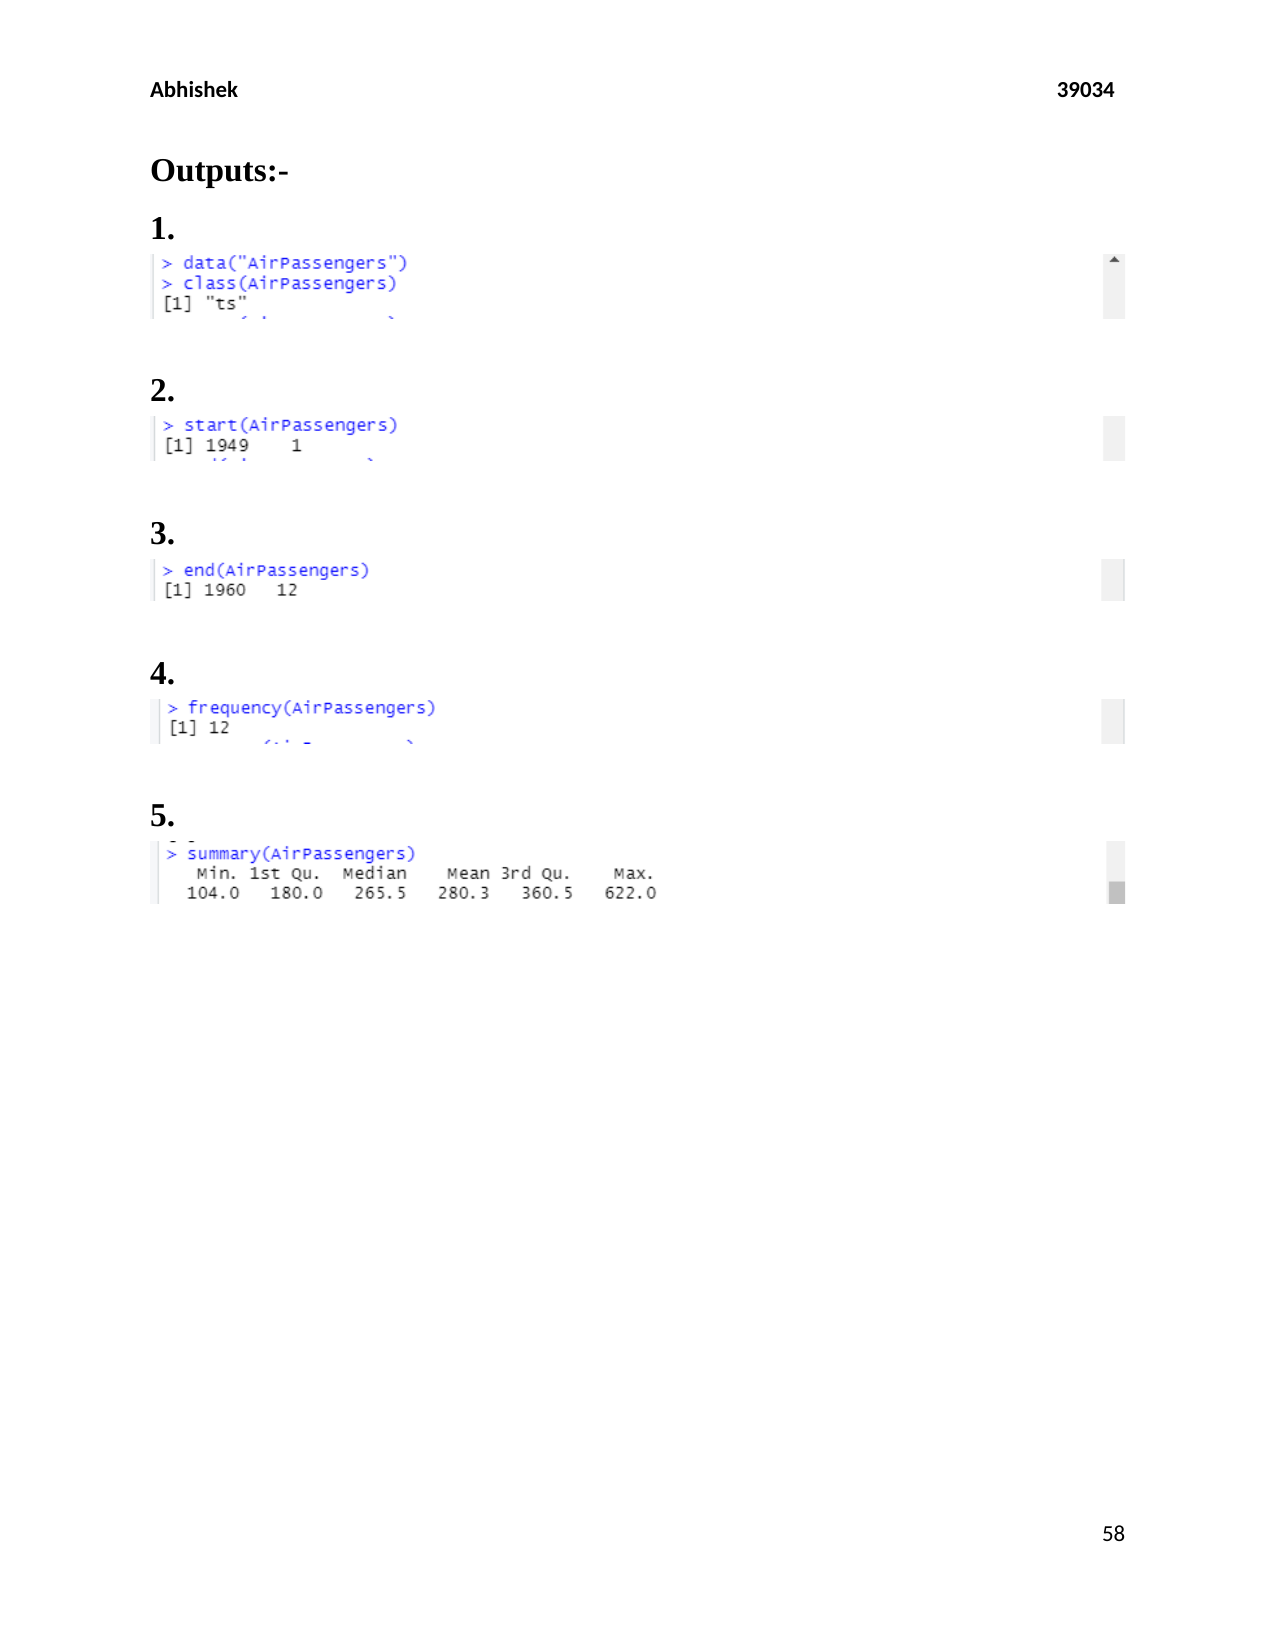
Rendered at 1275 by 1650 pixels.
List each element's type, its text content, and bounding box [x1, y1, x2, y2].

picture [150, 254, 1125, 319]
text 2. [150, 371, 1125, 409]
text Outputs:- [150, 150, 1125, 188]
picture [150, 416, 1125, 461]
text 1. [150, 208, 1125, 246]
picture [150, 699, 1125, 744]
text 4. [150, 653, 1125, 692]
picture [150, 841, 1125, 904]
text 3. [150, 513, 1125, 552]
text 5. [150, 796, 1125, 834]
picture [150, 559, 1125, 601]
